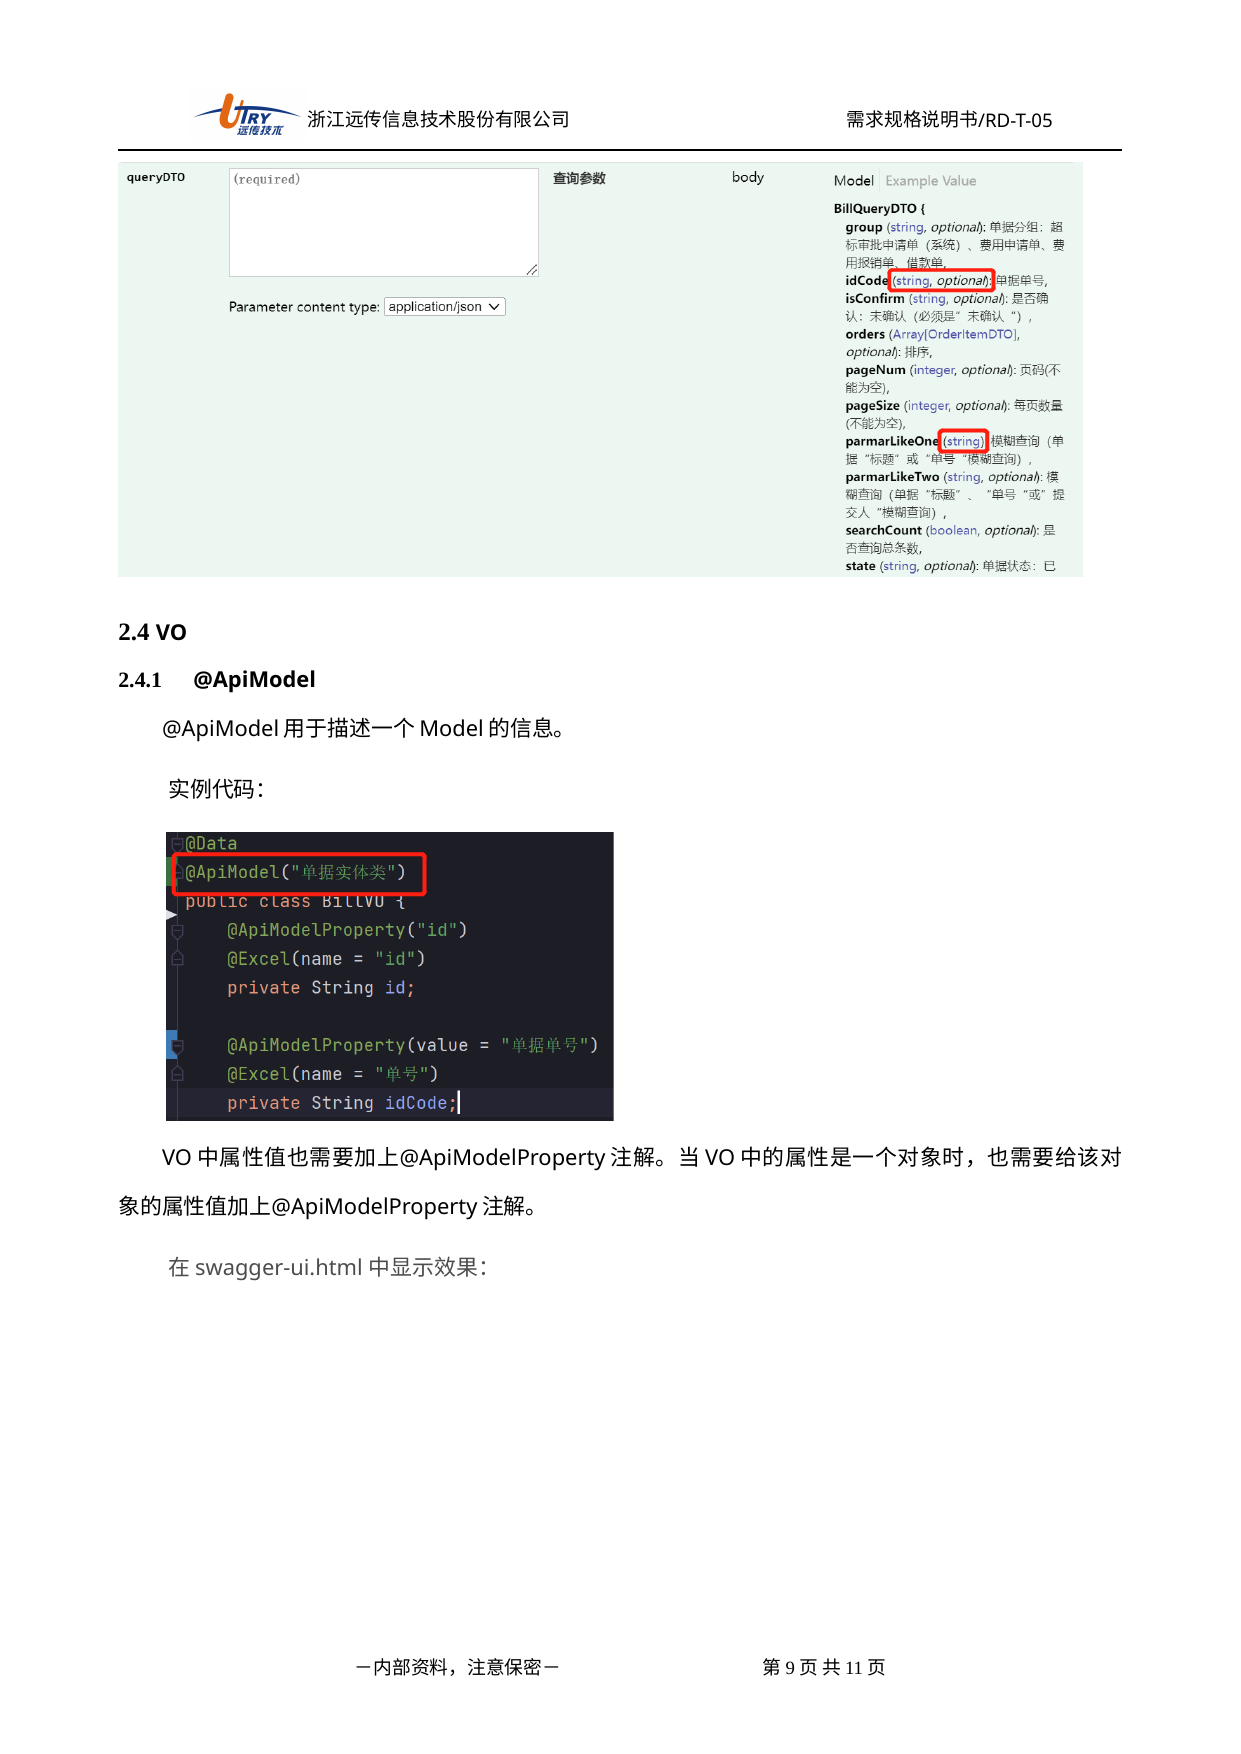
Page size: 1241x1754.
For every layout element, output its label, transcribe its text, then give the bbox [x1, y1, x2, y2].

picture [118, 162, 1083, 577]
text 在 swagger-ui.html 中显示效果： [168, 1249, 1122, 1282]
text @ApiModel用于描述一个Model的信息。 [118, 711, 1122, 743]
subtitle @ApiModel [118, 663, 1122, 696]
text 实例代码： [168, 771, 1122, 804]
text VO中属性值也需要加上@ApiModelProperty注解。当VO中的属性是一个对象时，也需要给该对象的属性值加上@ApiModelProperty注解。 [118, 1139, 1122, 1221]
subtitle VO [118, 616, 1122, 648]
picture [187, 88, 308, 142]
picture [166, 832, 614, 1121]
